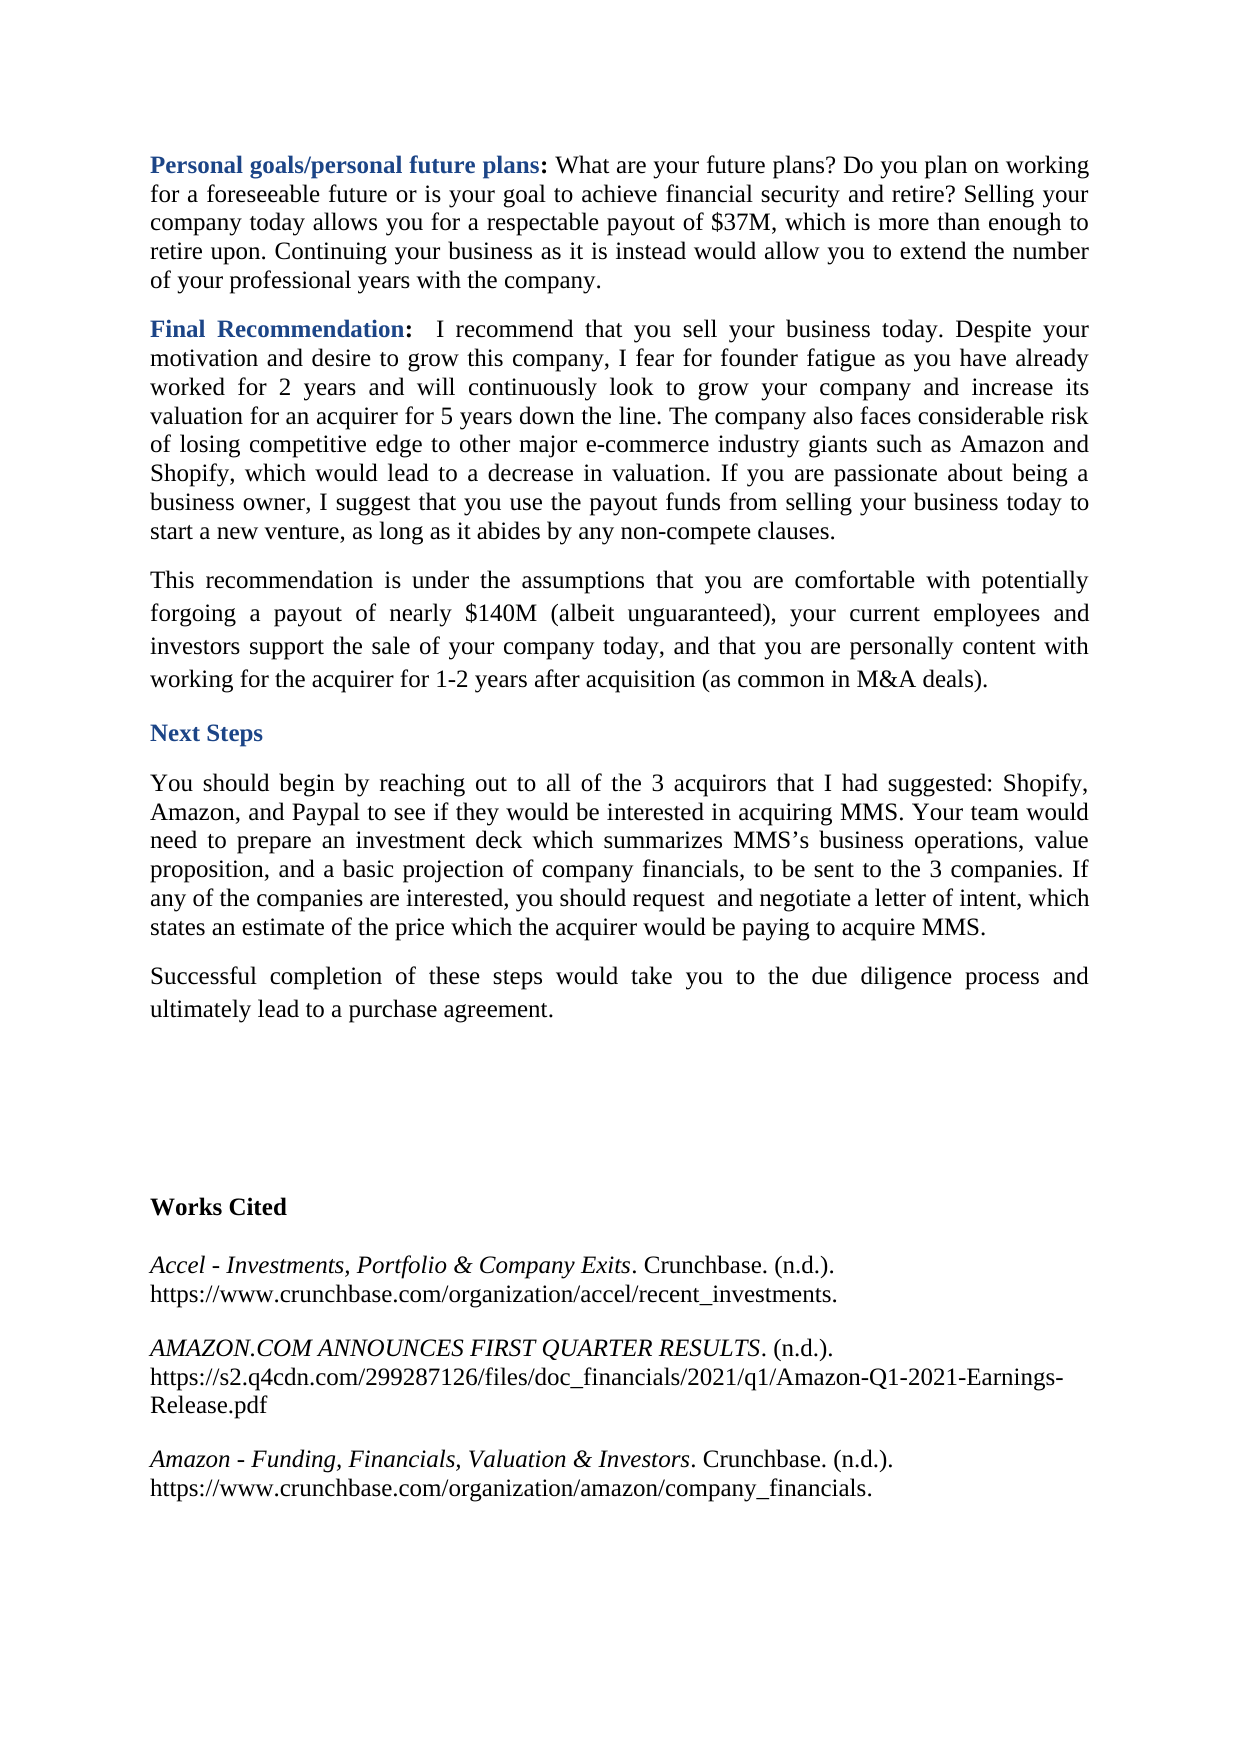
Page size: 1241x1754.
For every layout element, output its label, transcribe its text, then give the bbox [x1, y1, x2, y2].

text Personal goals/personal future plans: What are your future plans? Do you plan on working for a foreseeable future or is your goal to achieve financial security and retire? Selling your company today allows you for a respectable payout of $37M, which is more than enough to retire upon. Continuing your business as it is instead would allow you to extend the number of your professional years with the company. [150, 150, 1090, 294]
text Successful completion of these steps would take you to the due diligence process and ultimately lead to a purchase agreement. [150, 961, 1090, 1023]
text You should begin by reaching out to all of the 3 acquirors that I had suggested: Shopify, Amazon, and Paypal to see if they would be interested in acquiring MMS. Your team would need to prepare an investment deck which summarizes MMS’s business operations, value proposition, and a basic projection of company financials, to be sent to the 3 companies. If any of the companies are interested, you should request and negotiate a letter of intent, which states an estimate of the price which the acquirer would be paying to acquire MMS. [150, 768, 1090, 940]
text Next Steps [150, 718, 1090, 747]
text Amazon - Funding, Financials, Valuation & Investors. Crunchbase. (n.d.). https://www.crunchbase.com/organization/amazon/company_financials. [150, 1444, 1090, 1502]
text Accel - Investments, Portfolio & Company Exits. Crunchbase. (n.d.). https://www.crunchbase.com/organization/accel/recent_investments. [150, 1250, 1090, 1308]
text AMAZON.COM ANNOUNCES FIRST QUARTER RESULTS. (n.d.). https://s2.q4cdn.com/299287126/files/doc_financials/2021/q1/Amazon-Q1-2021-Earnings-Release.pdf [150, 1333, 1090, 1419]
text Final Recommendation: I recommend that you sell your business today. Despite your motivation and desire to grow this company, I fear for founder fatigue as you have already worked for 2 years and will continuously look to grow your company and increase its valuation for an acquirer for 5 years down the line. The company also faces considerable risk of losing competitive edge to other major e-commerce industry giants such as Amazon and Shopify, which would lead to a decrease in valuation. If you are passionate about being a business owner, I suggest that you use the payout funds from selling your business today to start a new venture, as long as it abides by any non-compete clauses. [150, 314, 1090, 544]
text This recommendation is under the assumptions that you are comfortable with potentially forgoing a payout of nearly $140M (albeit unguaranteed), your current employees and investors support the sale of your company today, and that you are personally content with working for the acquirer for 1-2 years after acquisition (as common in M&A deals). [150, 565, 1090, 693]
text Works Cited [150, 1192, 1090, 1221]
